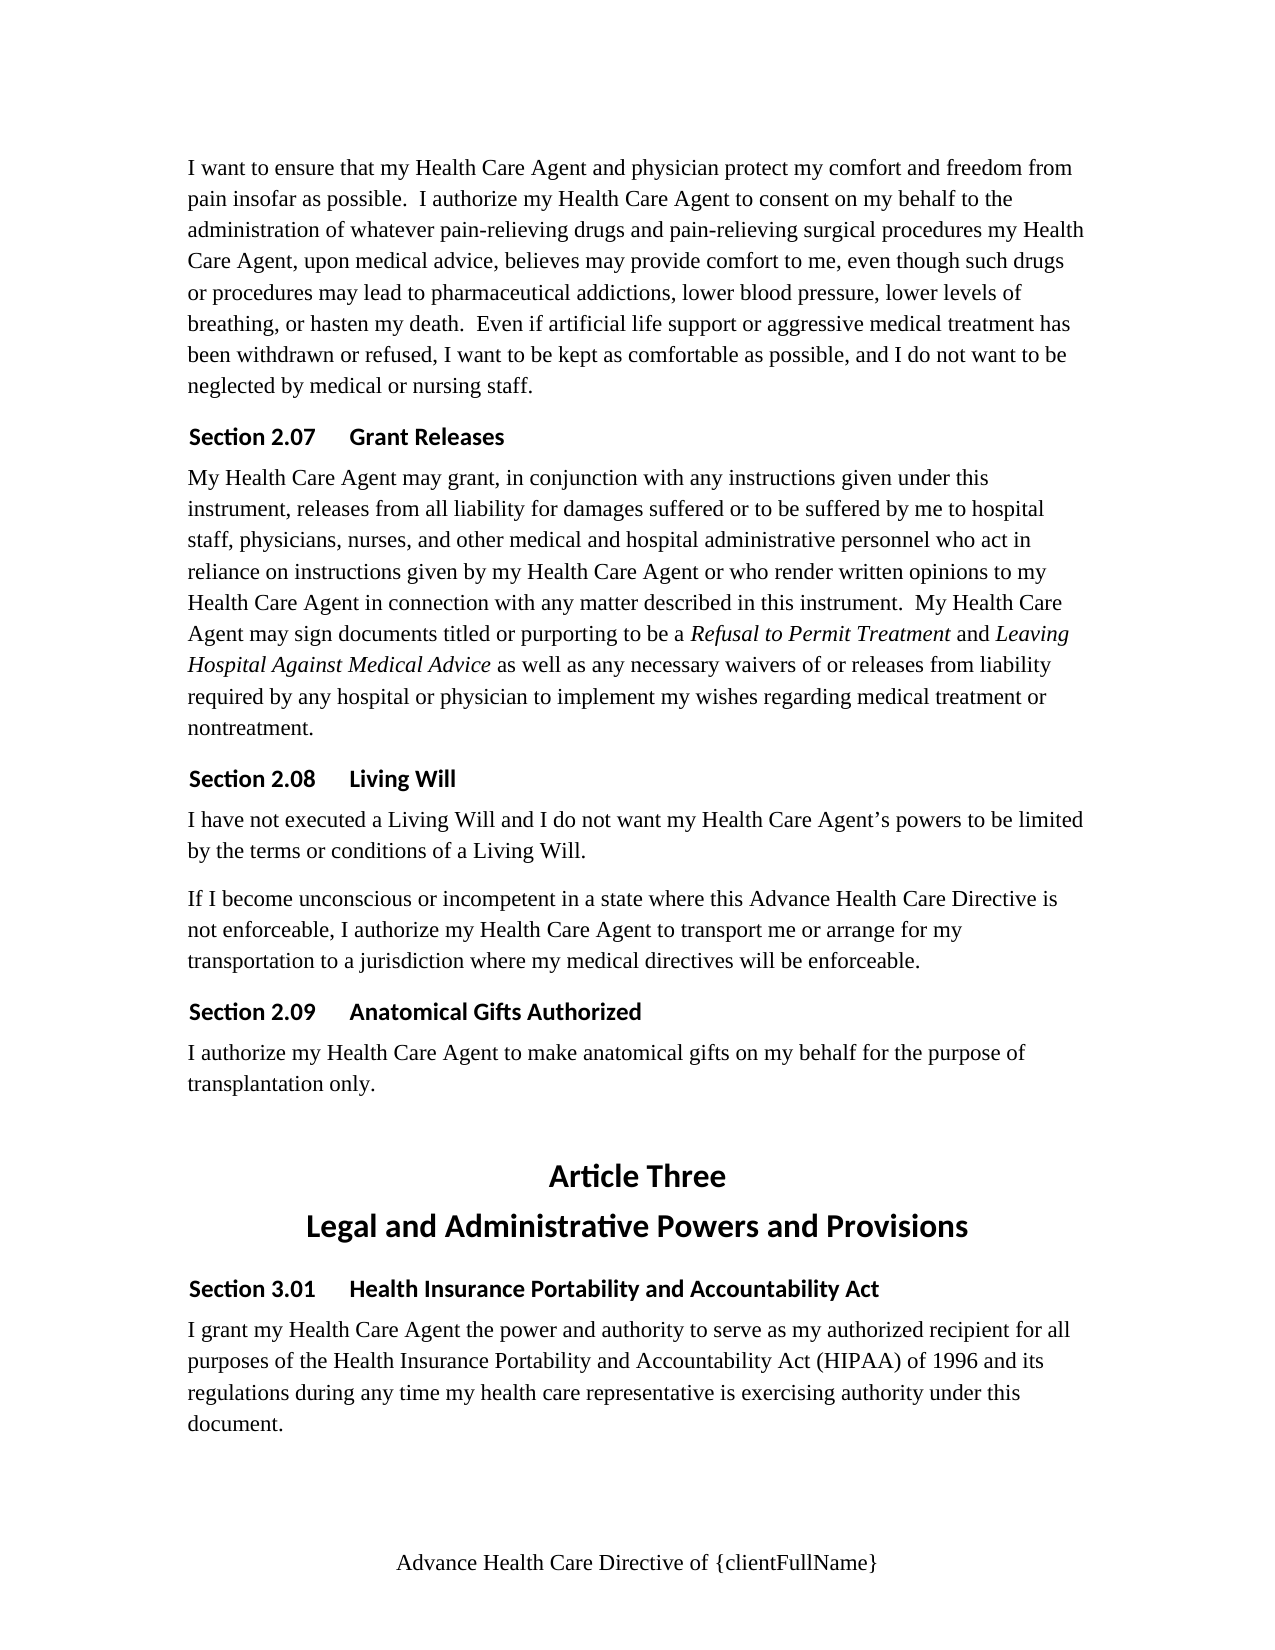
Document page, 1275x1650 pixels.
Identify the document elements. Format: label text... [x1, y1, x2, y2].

subtitle Article Three Legal and Administrative Powers and Provisions [187, 1148, 1087, 1248]
text I grant my Health Care Agent the power and authority to serve as my authorized recipient for all purposes of the Health Insurance Portability and Accountability Act (HIPAA) of 1996 and its regulations during any time my health care representative is exercising authority under this document. [187, 1312, 1087, 1437]
subtitle Section 2.09 Anatomical Gifts Authorized [189, 996, 1087, 1027]
subtitle Section 2.07 Grant Releases [189, 421, 1087, 452]
text I have not executed a Living Will and I do not want my Health Care Agent’s powers to be limited by the terms or conditions of a Living Will. [187, 802, 1087, 864]
subtitle Section 3.01 Health Insurance Portability and Accountability Act [189, 1273, 1087, 1304]
subtitle Section 2.08 Living Will [189, 762, 1087, 794]
text I authorize my Health Care Agent to make anatomical gifts on my behalf for the purpose of transplantation only. [187, 1035, 1087, 1098]
text If I become unconscious or incompetent in a state where this Advance Health Care Directive is not enforceable, I authorize my Health Care Agent to transport me or arrange for my transportation to a jurisdiction where my medical directives will be enforceable. [187, 881, 1087, 975]
text My Health Care Agent may grant, in conjunction with any instructions given under this instrument, releases from all liability for damages suffered or to be suffered by me to hospital staff, physicians, nurses, and other medical and hospital administrative personnel who act in reliance on instructions given by my Health Care Agent or who render written opinions to my Health Care Agent in connection with any matter described in this instrument. My Health Care Agent may sign documents titled or purporting to be a Refusal to Permit Treatment and Leaving Hospital Against Medical Advice as well as any necessary waivers of or releases from liability required by any hospital or physician to implement my wishes regarding medical treatment or nontreatment. [187, 460, 1087, 742]
text I want to ensure that my Health Care Agent and physician protect my comfort and freedom from pain insofar as possible. I authorize my Health Care Agent to consent on my behalf to the administration of whatever pain-relieving drugs and pain-relieving surgical procedures my Health Care Agent, upon medical advice, believes may provide comfort to me, even though such drugs or procedures may lead to pharmaceutical addictions, lower blood pressure, lower levels of breathing, or hasten my death. Even if artificial life support or aggressive medical treatment has been withdrawn or refused, I want to be kept as comfortable as possible, and I do not want to be neglected by medical or nursing staff. [187, 150, 1087, 400]
